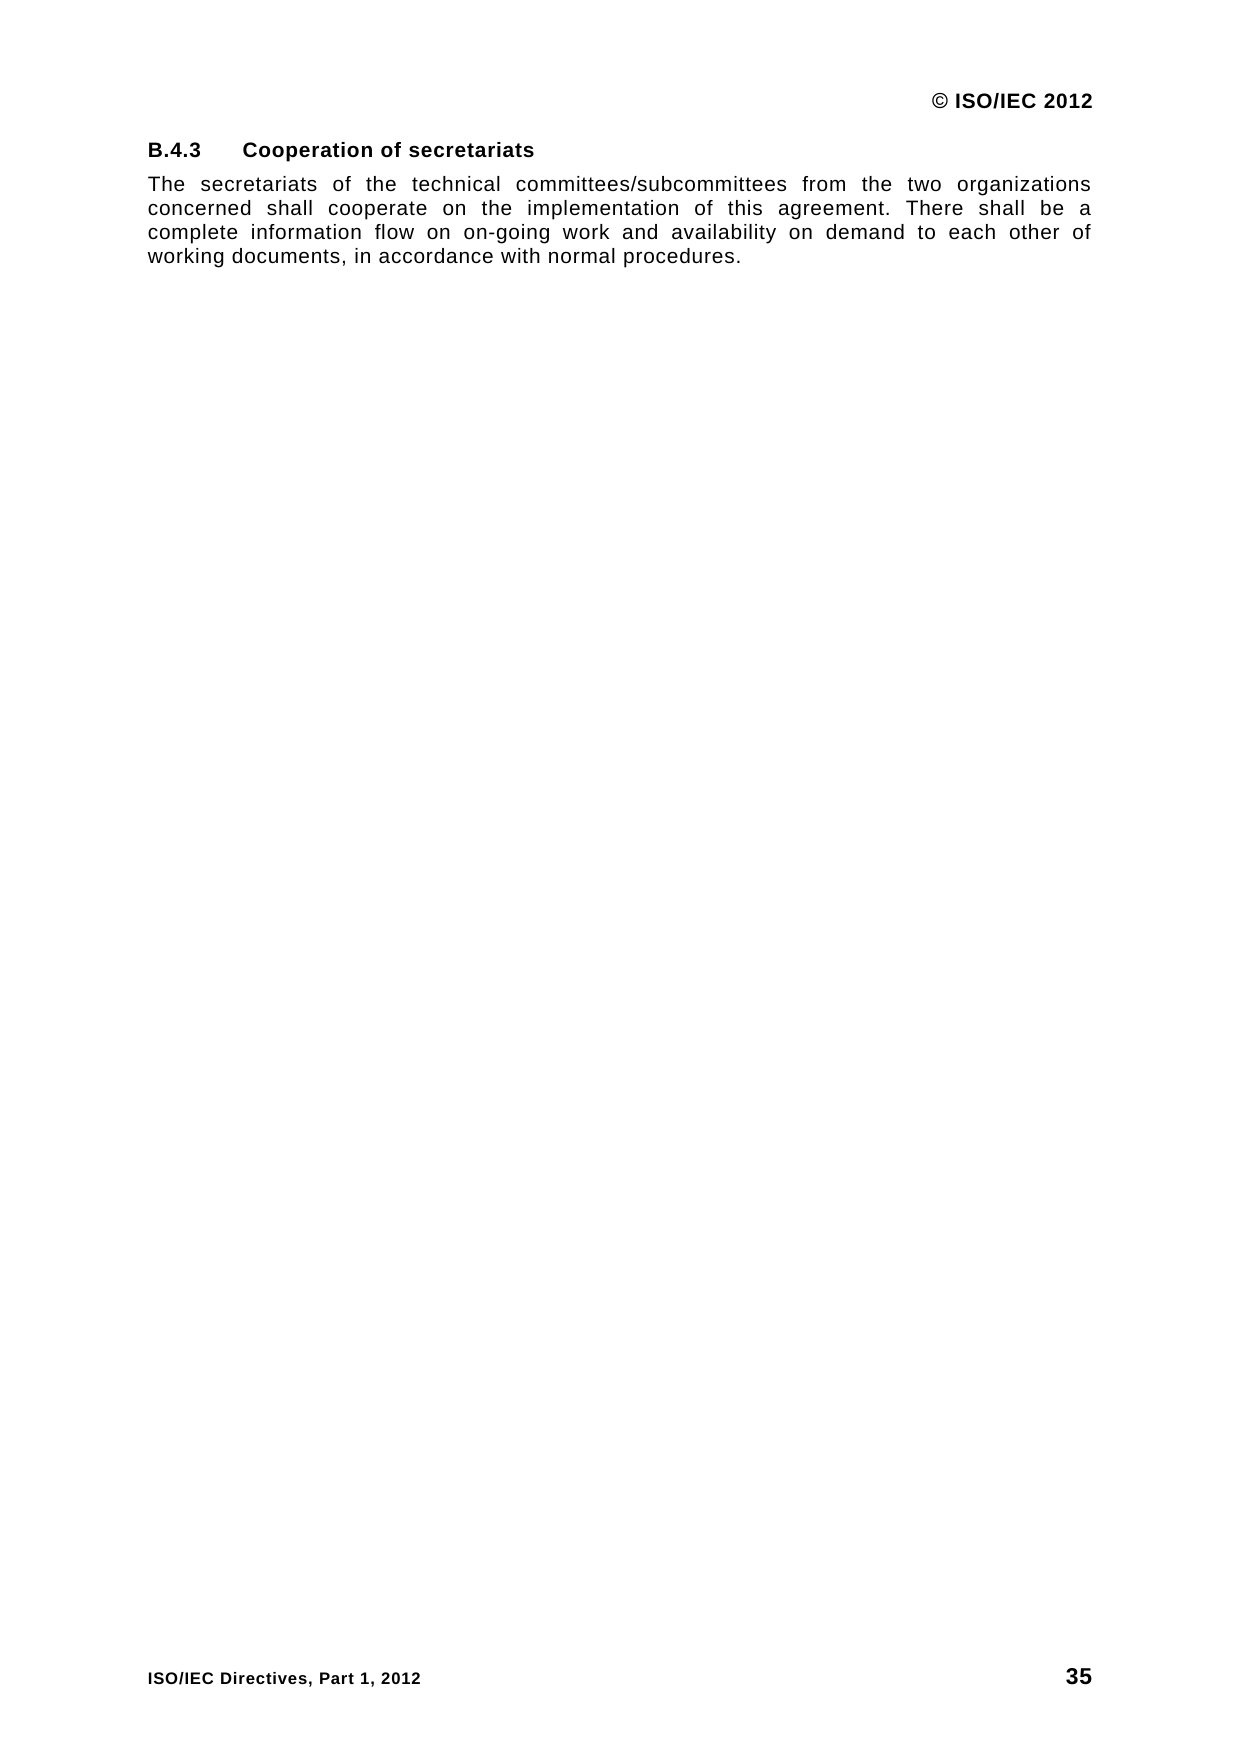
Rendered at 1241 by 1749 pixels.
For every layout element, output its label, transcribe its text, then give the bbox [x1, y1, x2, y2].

subtitle Cooperation of secretariats [148, 138, 1092, 162]
text The secretariats of the technical committees/subcommittees from the two organizations concerned shall cooperate on the implementation of this agreement. There shall be a complete information flow on on-going work and availability on demand to each other of working documents, in accordance with normal procedures. [148, 172, 1092, 268]
